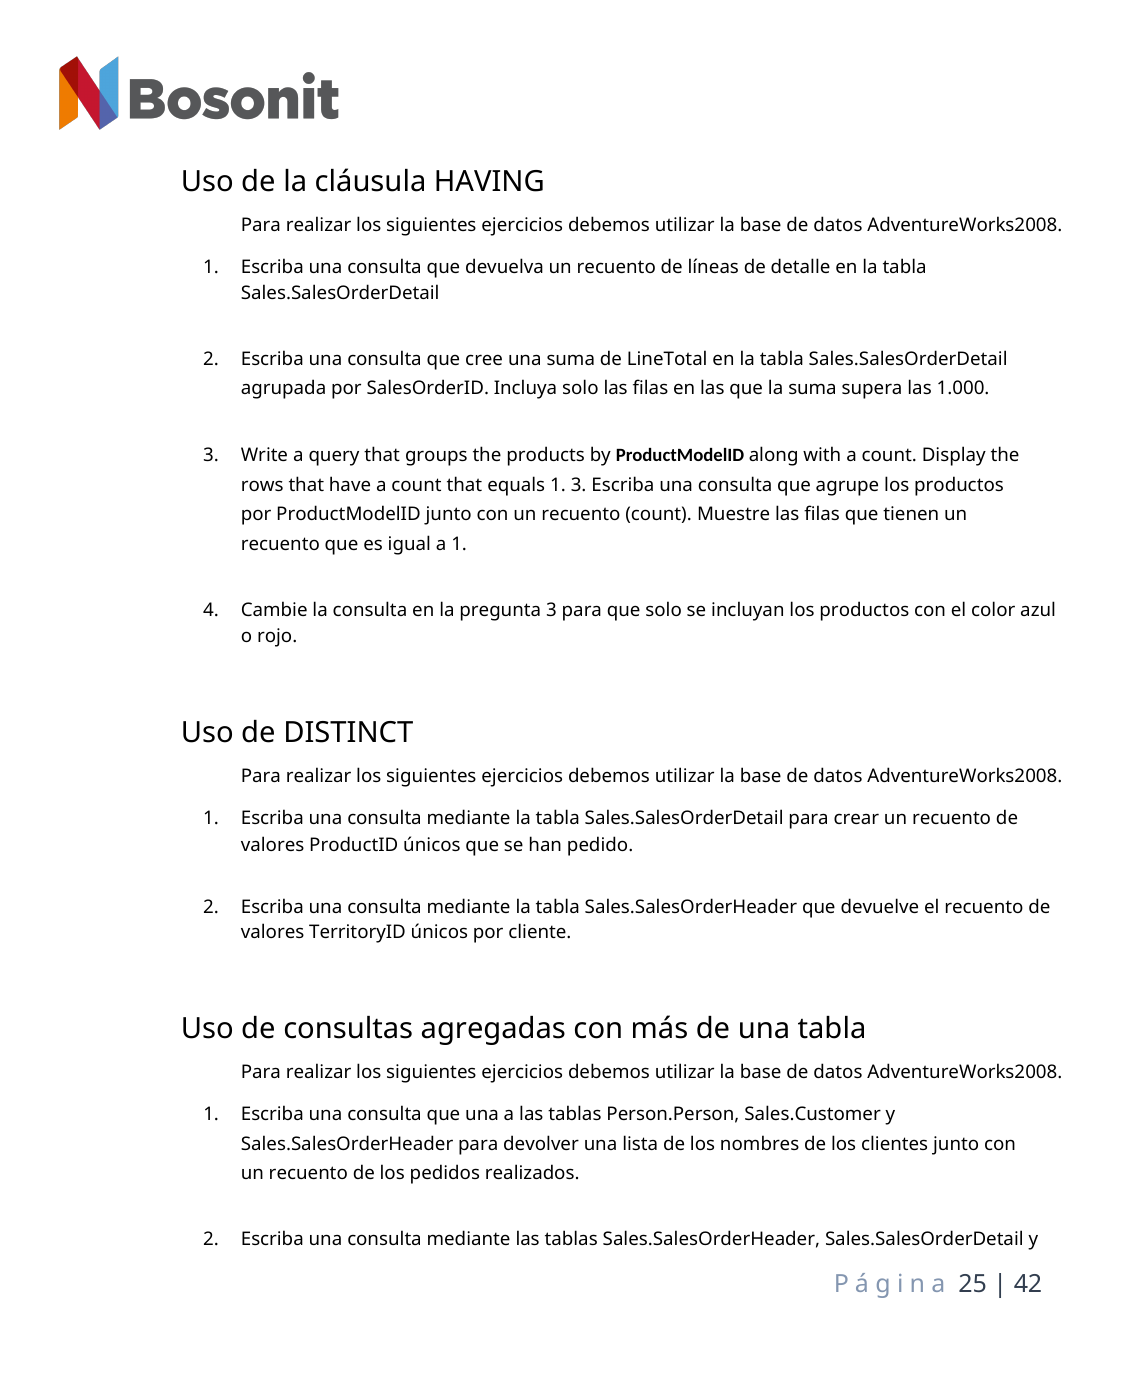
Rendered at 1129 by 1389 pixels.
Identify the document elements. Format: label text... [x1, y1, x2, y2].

list Escriba una consulta que una a las tablas Person.Person, Sales.Customer y Sales.SalesOrderHeader para devolver una lista de los nombres de los clientes junto con un recuento de los pedidos realizados. [203, 1100, 1034, 1185]
subtitle Uso de DISTINCT [181, 711, 1069, 751]
text Para realizar los siguientes ejercicios debemos utilizar la base de datos AdventureWorks2008. [241, 762, 1069, 788]
list Escriba una consulta mediante la tabla Sales.SalesOrderHeader que devuelve el recuento de valores TerritoryID únicos por cliente. [203, 893, 1069, 944]
list Write a query that groups the products by ProductModelID along with a count. Display the rows that have a count that equals 1. 3. Escriba una consulta que agrupe los productos por ProductModelID junto con un recuento (count). Muestre las filas que tienen un recuento que es igual a 1. [203, 441, 1027, 556]
list Cambie la consulta en la pregunta 3 para que solo se incluyan los productos con el color azul o rojo. [203, 597, 1069, 648]
subtitle Uso de la cláusula HAVING [181, 160, 1069, 199]
picture [59, 56, 339, 130]
list Escriba una consulta mediante la tabla Sales.SalesOrderDetail para crear un recuento de valores ProductID únicos que se han pedido. [203, 804, 1069, 857]
subtitle Uso de consultas agregadas con más de una tabla [181, 1009, 1048, 1046]
list Escriba una consulta que cree una suma de LineTotal en la tabla Sales.SalesOrderDetail agrupada por SalesOrderID. Incluya solo las filas en las que la suma supera las 1.000. [203, 345, 1053, 400]
text Para realizar los siguientes ejercicios debemos utilizar la base de datos AdventureWorks2008. [241, 211, 1069, 237]
list Escriba una consulta que devuelva un recuento de líneas de detalle en la tabla Sales.SalesOrderDetail [203, 253, 1069, 304]
text Para realizar los siguientes ejercicios debemos utilizar la base de datos AdventureWorks2008. [241, 1058, 1069, 1084]
